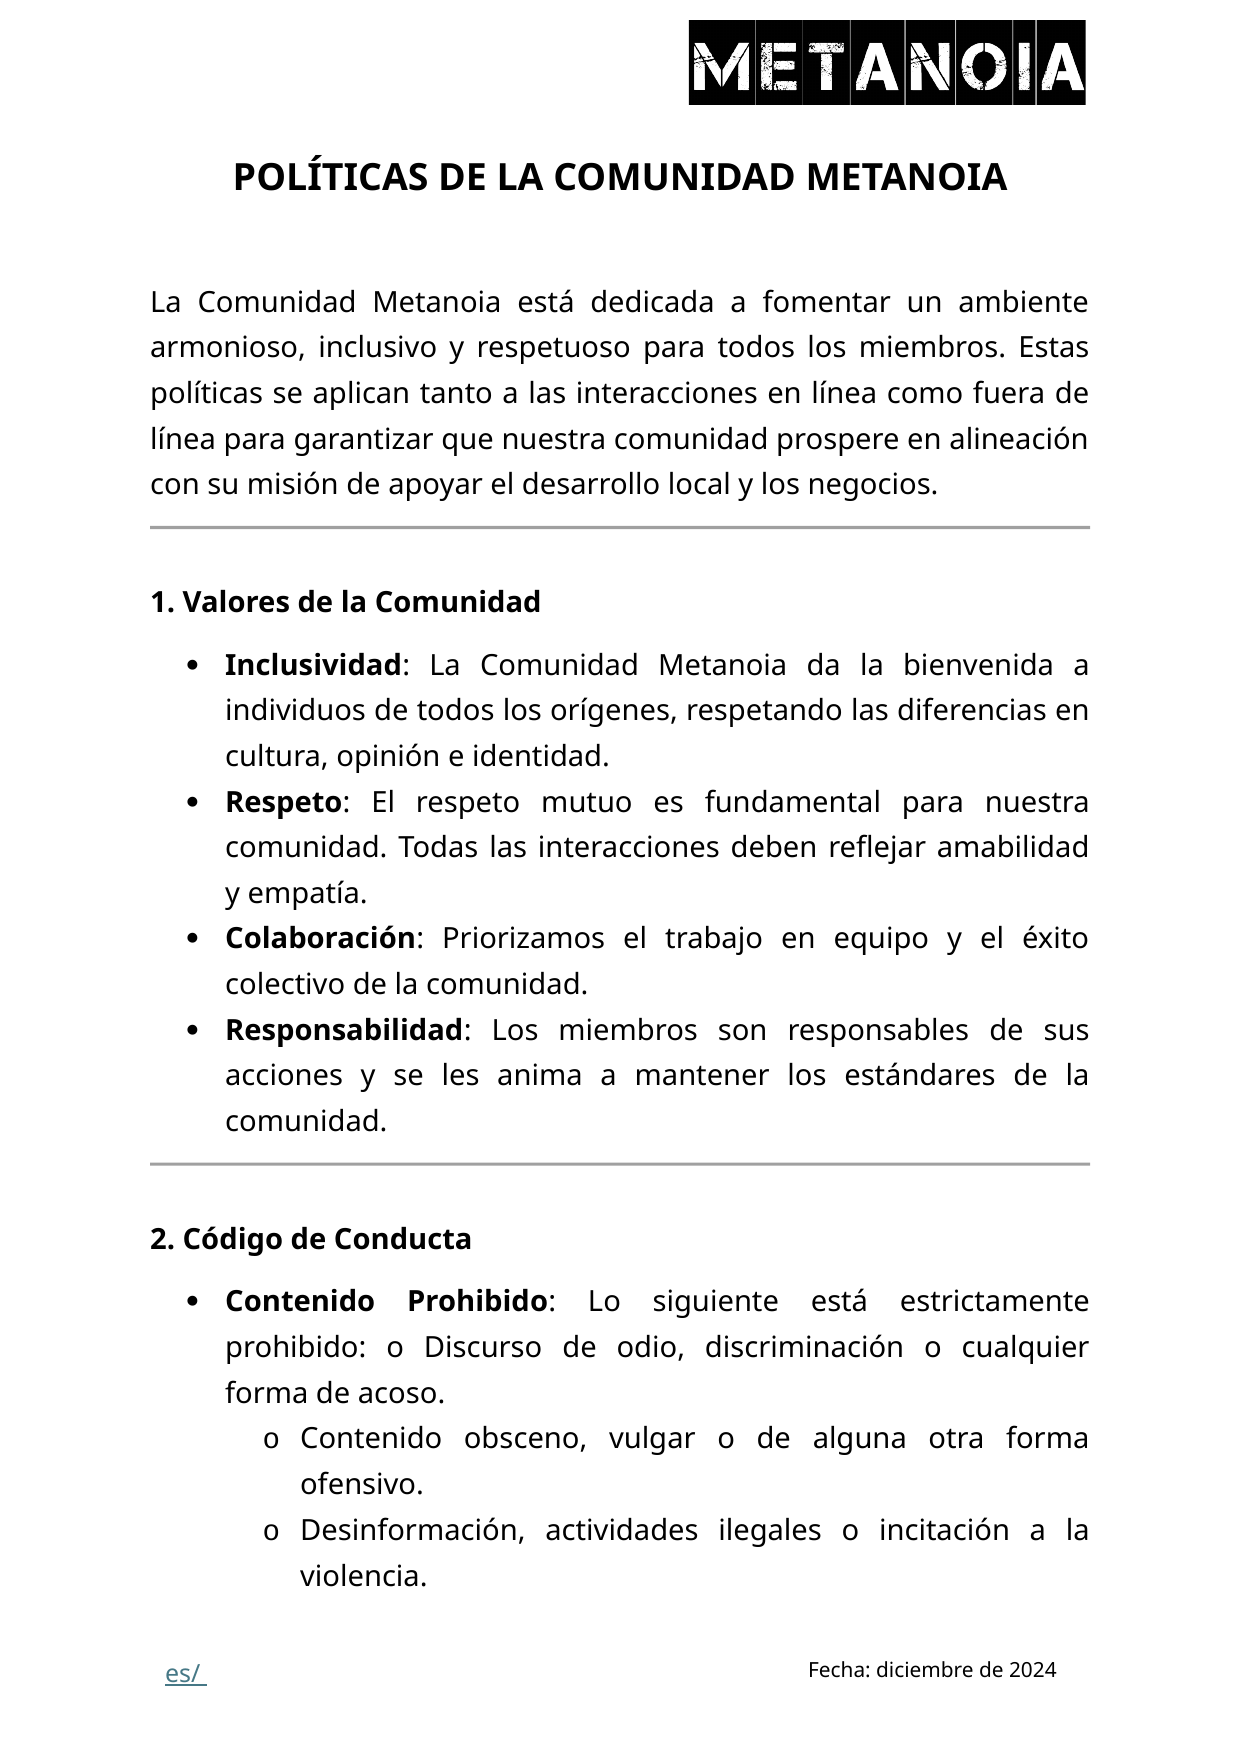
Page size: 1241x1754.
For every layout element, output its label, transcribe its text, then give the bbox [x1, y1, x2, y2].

list Respeto: El respeto mutuo es fundamental para nuestra comunidad. Todas las interacciones deben reflejar amabilidad y empatía. [187, 781, 1090, 912]
text La Comunidad Metanoia está dedicada a fomentar un ambiente armonioso, inclusivo y respetuoso para todos los miembros. Estas políticas se aplican tanto a las interacciones en línea como fuera de línea para garantizar que nuestra comunidad prospere en alineación con su misión de apoyar el desarrollo local y los negocios. [150, 281, 1090, 503]
text 1. Valores de la Comunidad [150, 582, 1090, 621]
list Desinformación, actividades ilegales o incitación a la violencia. [262, 1509, 1090, 1594]
text 2. Código de Conducta [150, 1218, 1090, 1258]
picture [688, 20, 1086, 105]
text POLÍTICAS DE LA COMUNIDAD METANOIA [150, 150, 1090, 201]
list Responsabilidad: Los miembros son responsables de sus acciones y se les anima a mantener los estándares de la comunidad. [187, 1009, 1090, 1140]
list Colaboración: Priorizamos el trabajo en equipo y el éxito colectivo de la comunidad. [187, 918, 1090, 1003]
list Contenido obsceno, vulgar o de alguna otra forma ofensivo. [262, 1418, 1090, 1503]
list Inclusividad: La Comunidad Metanoia da la bienvenida a individuos de todos los orígenes, respetando las diferencias en cultura, opinión e identidad. [187, 644, 1090, 775]
list Contenido Prohibido: Lo siguiente está estrictamente prohibido: o Discurso de odio, discriminación o cualquier forma de acoso. [187, 1281, 1090, 1412]
